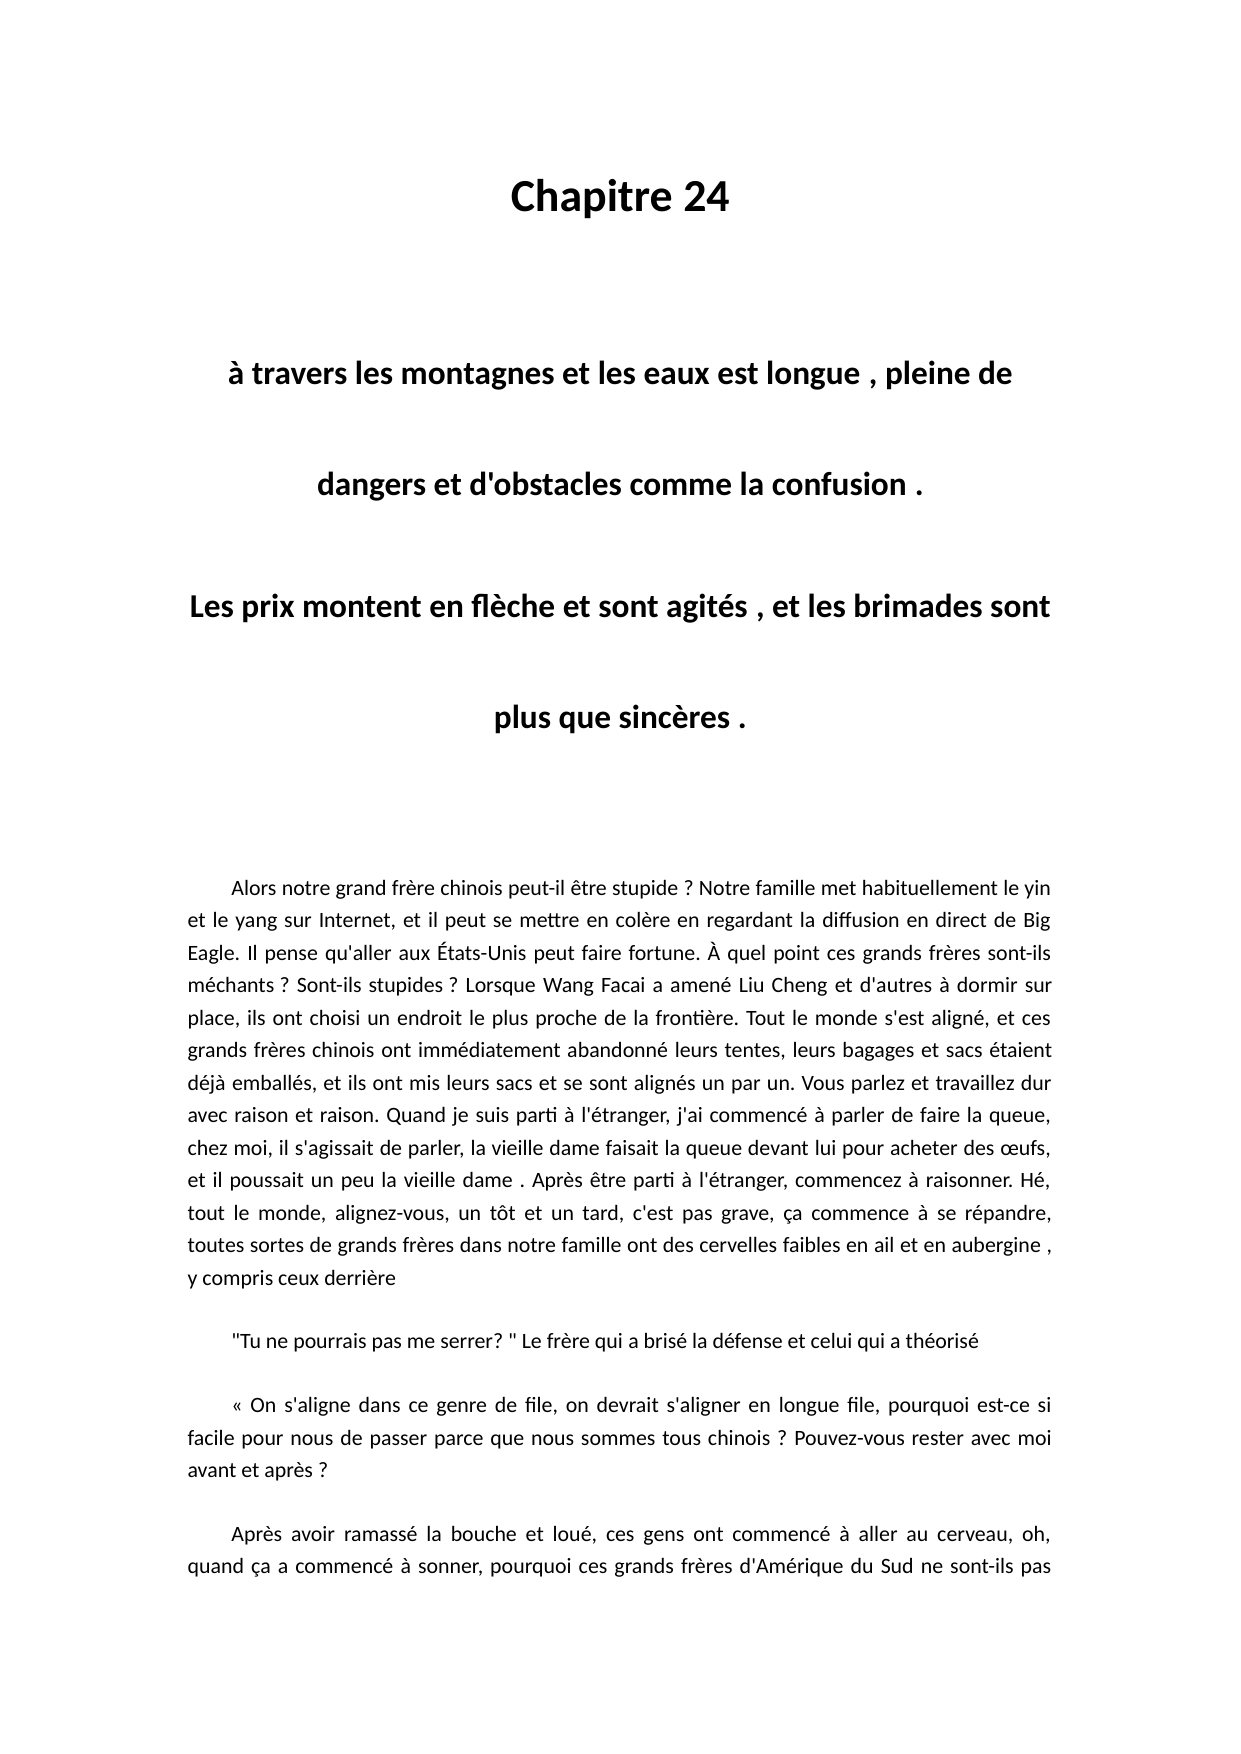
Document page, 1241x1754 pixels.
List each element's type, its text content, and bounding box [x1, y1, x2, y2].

text « On s'aligne dans ce genre de file, on devrait s'aligner en longue file, pourquoi est-ce si facile pour nous de passer parce que nous sommes tous chinois ? Pouvez-vous rester avec moi avant et après ? [187, 1388, 1053, 1486]
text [187, 1517, 1053, 1582]
text Alors notre grand frère chinois peut-il être stupide ? Notre famille met habituellement le yin et le yang sur Internet, et il peut se mettre en colère en regardant la diffusion en direct de Big Eagle. Il pense qu'aller aux États-Unis peut faire fortune. À quel point ces grands frères sont-ils méchants ? Sont-ils stupides ? Lorsque Wang Facai a amené Liu Cheng et d'autres à dormir sur place, ils ont choisi un endroit le plus proche de la frontière. Tout le monde s'est aligné, et ces grands frères chinois ont immédiatement abandonné leurs tentes, leurs bagages et sacs étaient déjà emballés, et ils ont mis leurs sacs et se sont alignés un par un. Vous parlez et travaillez dur avec raison et raison. Quand je suis parti à l'étranger, j'ai commencé à parler de faire la queue, chez moi, il s'agissait de parler, la vieille dame faisait la queue devant lui pour acheter des œufs, et il poussait un peu la vieille dame . Après être parti à l'étranger, commencez à raisonner. Hé, tout le monde, alignez-vous, un tôt et un tard, c'est pas grave, ça commence à se répandre, toutes sortes de grands frères dans notre famille ont des cervelles faibles en ail et en aubergine , y compris ceux derrière [187, 871, 1053, 1293]
subtitle à travers les montagnes et les eaux est longue , pleine de dangers et d'obstacles comme la confusion . [187, 339, 1053, 516]
subtitle Les prix montent en flèche et sont agités , et les brimades sont plus que sincères . [187, 573, 1053, 749]
subtitle Chapitre 24 [187, 162, 1053, 227]
text "Tu ne pourrais pas me serrer? " Le frère qui a brisé la défense et celui qui a théorisé [187, 1324, 1053, 1357]
